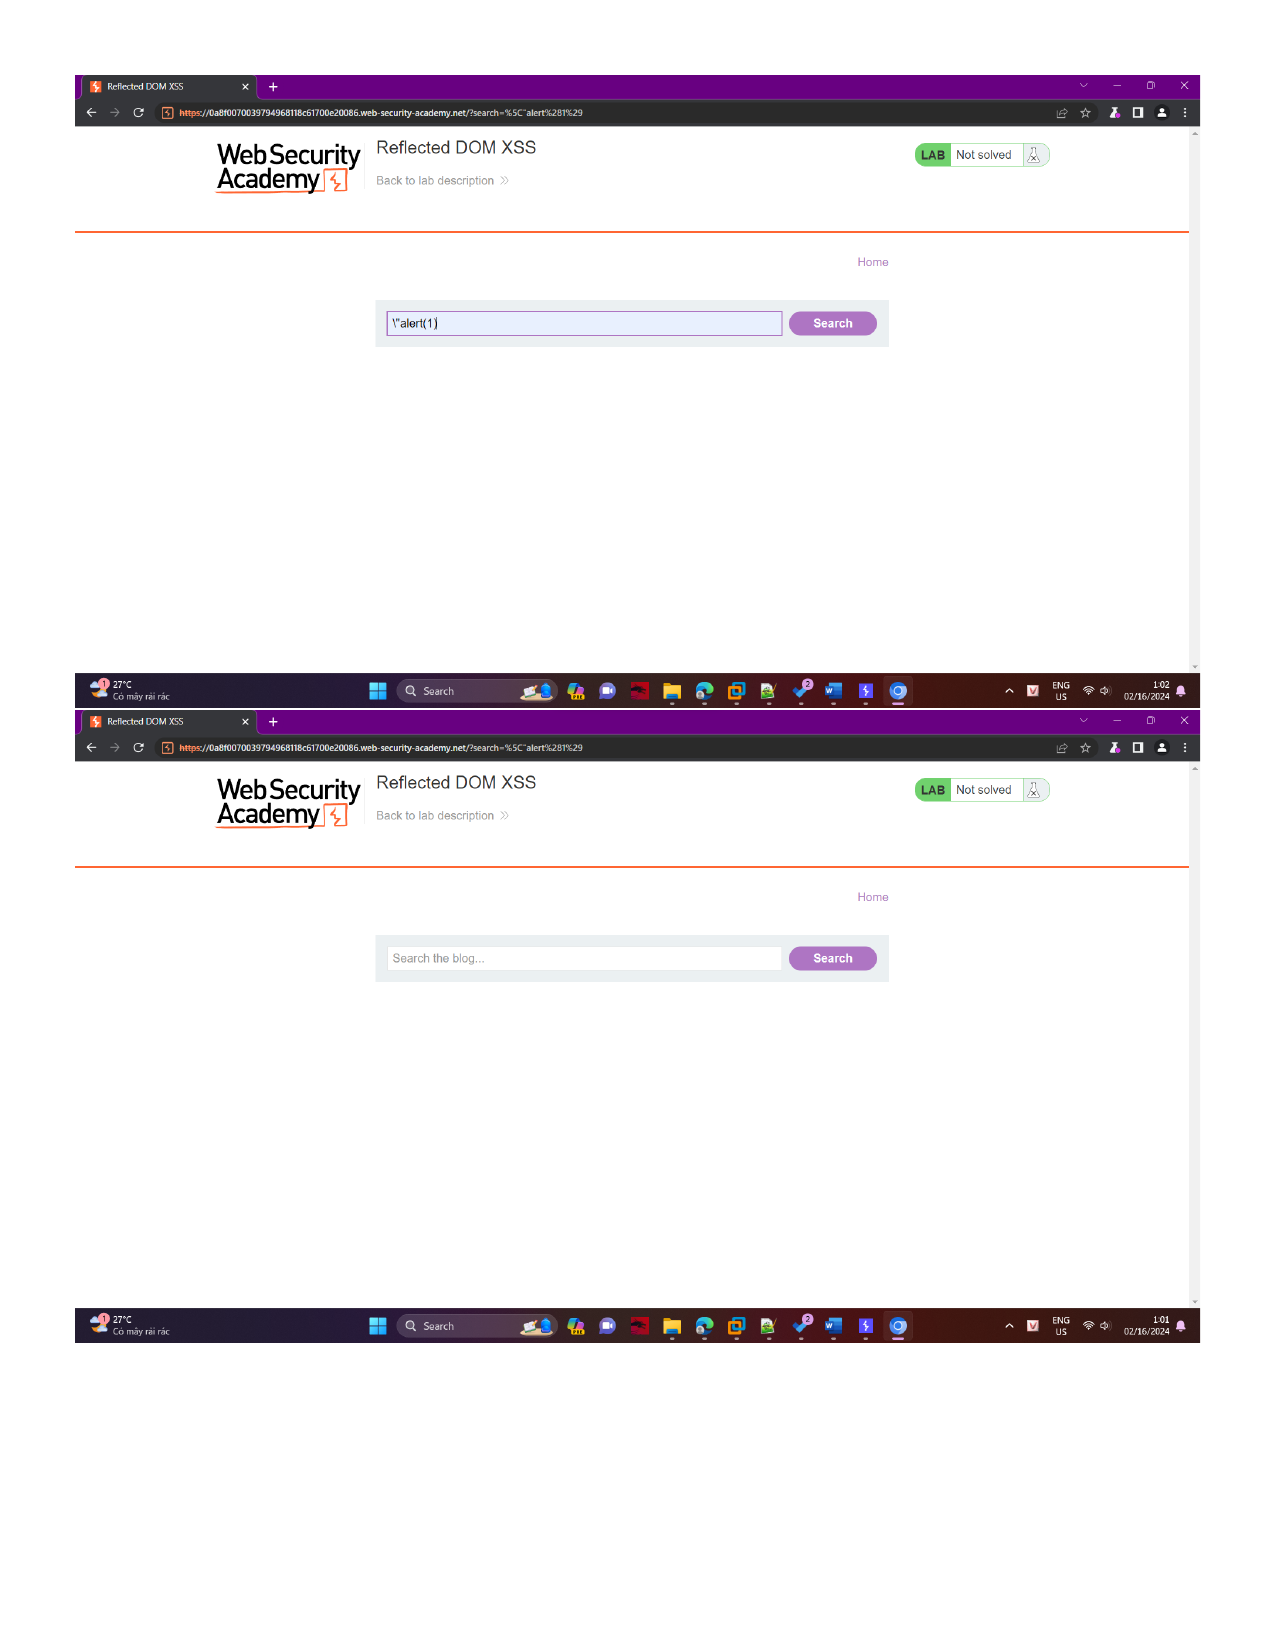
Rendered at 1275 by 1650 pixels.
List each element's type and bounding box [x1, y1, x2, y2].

picture [75, 710, 1200, 1343]
picture [75, 75, 1200, 708]
